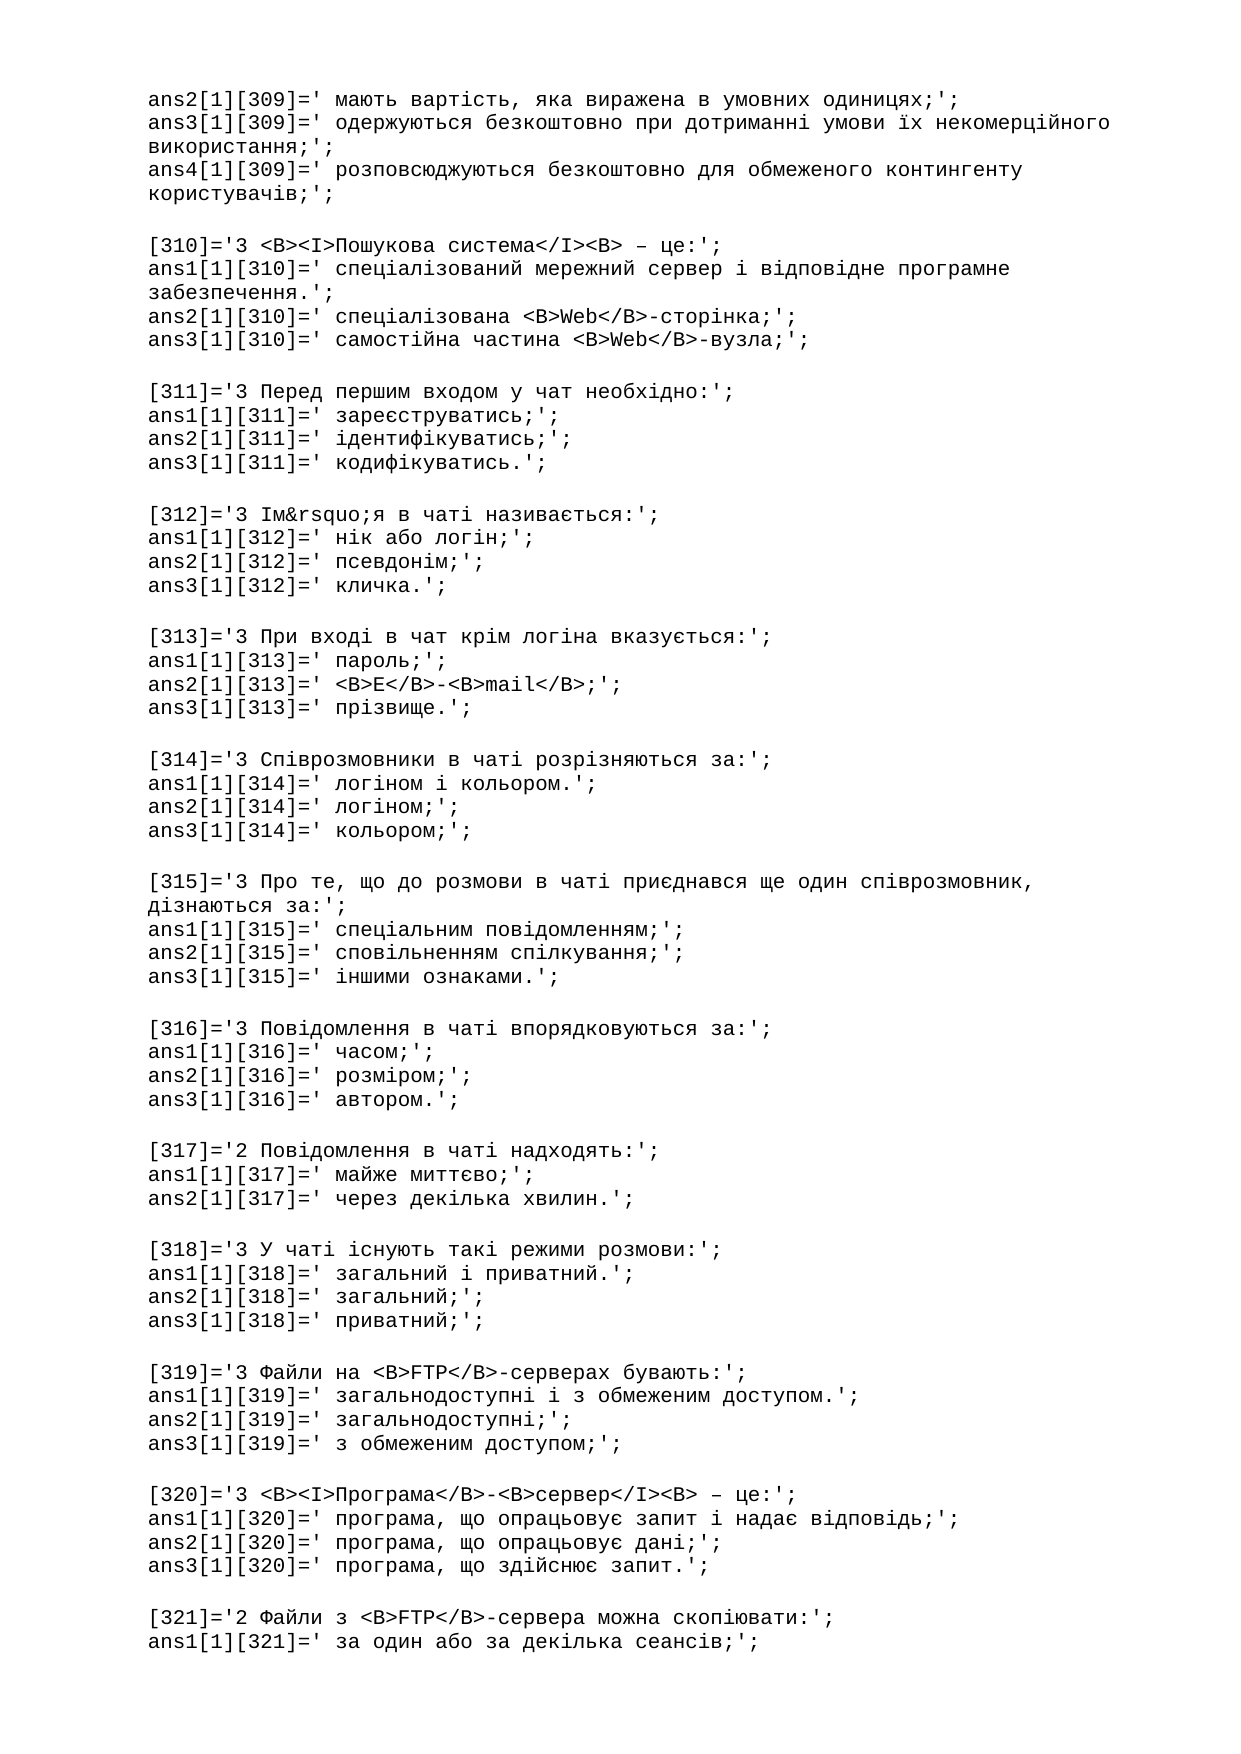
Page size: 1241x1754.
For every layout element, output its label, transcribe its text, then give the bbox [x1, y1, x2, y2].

text ans1[1][319]=' загальнодоступні і з обмеженим доступом.'; [148, 1386, 1152, 1409]
text ans3[1][315]=' іншими ознаками.'; [148, 966, 1152, 990]
text ans1[1][314]=' логіном і кольором.'; [148, 772, 1152, 796]
text [316]='3 Повідомлення в чаті впорядковуються за:'; [148, 1018, 1152, 1041]
text ans1[1][316]=' часом;'; [148, 1041, 1152, 1065]
text ans1[1][313]=' пароль;'; [148, 650, 1152, 673]
text [318]='3 У чаті існують такі режими розмови:'; [148, 1239, 1152, 1263]
text ans3[1][314]=' кольором;'; [148, 820, 1152, 843]
text [320]='3 <B><I>Програма</B>-<B>сервер</I><B> – це:'; [148, 1484, 1152, 1508]
text ans3[1][319]=' з обмеженим доступом;'; [148, 1433, 1152, 1456]
text ans3[1][313]=' прізвище.'; [148, 697, 1152, 721]
text ans1[1][320]=' програма, що опрацьовує запит і надає відповідь;'; [148, 1508, 1152, 1532]
text ans1[1][311]=' зареєструватись;'; [148, 405, 1152, 428]
text [313]='3 При вході в чат крім логіна вказується:'; [148, 626, 1152, 650]
text ans1[1][321]=' за один або за декілька сеансів;'; [148, 1631, 1152, 1654]
text ans3[1][316]=' автором.'; [148, 1089, 1152, 1112]
text [314]='3 Співрозмовники в чаті розрізняються за:'; [148, 749, 1152, 772]
text [319]='3 Файли на <B>FTP</B>-серверах бувають:'; [148, 1362, 1152, 1386]
text ans3[1][310]=' самостійна частина <B>Web</B>-вузла;'; [148, 329, 1152, 353]
text [311]='3 Перед першим входом у чат необхідно:'; [148, 381, 1152, 405]
text ans3[1][320]=' програма, що здійснює запит.'; [148, 1555, 1152, 1579]
text ans3[1][318]=' приватний;'; [148, 1310, 1152, 1334]
text ans2[1][320]=' програма, що опрацьовує дані;'; [148, 1532, 1152, 1555]
text ans2[1][319]=' загальнодоступні;'; [148, 1409, 1152, 1433]
text ans2[1][318]=' загальний;'; [148, 1287, 1152, 1310]
text ans2[1][313]=' <B>Е</B>-<B>mail</B>;'; [148, 673, 1152, 697]
text ans3[1][309]=' одержуються безкоштовно при дотриманні умови їх некомерційного використання;'; [148, 112, 1152, 159]
text ans1[1][312]=' нік або логін;'; [148, 527, 1152, 551]
text ans2[1][317]=' через декілька хвилин.'; [148, 1188, 1152, 1211]
text ans1[1][317]=' майже миттєво;'; [148, 1164, 1152, 1188]
text ans2[1][315]=' сповільненням спілкування;'; [148, 942, 1152, 966]
text ans2[1][312]=' псевдонім;'; [148, 551, 1152, 574]
text [312]='3 Ім&rsquo;я в чаті називається:'; [148, 504, 1152, 527]
text ans3[1][311]=' кодифікуватись.'; [148, 452, 1152, 476]
text ans2[1][314]=' логіном;'; [148, 796, 1152, 820]
text ans1[1][310]=' спеціалізований мережний сервер і відповідне програмне забезпечення.'; [148, 258, 1152, 306]
text ans4[1][309]=' розповсюджуються безкоштовно для обмеженого контингенту користувачів;'; [148, 159, 1152, 207]
text ans2[1][310]=' спеціалізована <B>Web</B>-сторінка;'; [148, 306, 1152, 329]
text [321]='2 Файли з <B>FTP</B>-сервера можна скопіювати:'; [148, 1607, 1152, 1631]
text ans2[1][316]=' розміром;'; [148, 1065, 1152, 1089]
text ans3[1][312]=' кличка.'; [148, 574, 1152, 598]
text ans2[1][309]=' мають вартість, яка виражена в умовних одиницях;'; [148, 88, 1152, 112]
text [310]='3 <B><I>Пошукова система</I><B> – це:'; [148, 235, 1152, 258]
text ans1[1][318]=' загальний і приватний.'; [148, 1263, 1152, 1287]
text ans2[1][311]=' ідентифікуватись;'; [148, 428, 1152, 452]
text [317]='2 Повідомлення в чаті надходять:'; [148, 1140, 1152, 1164]
text [315]='3 Про те, що до розмови в чаті приєднався ще один співрозмовник, дізнаються за:'; [148, 871, 1152, 919]
text ans1[1][315]=' спеціальним повідомленням;'; [148, 919, 1152, 942]
